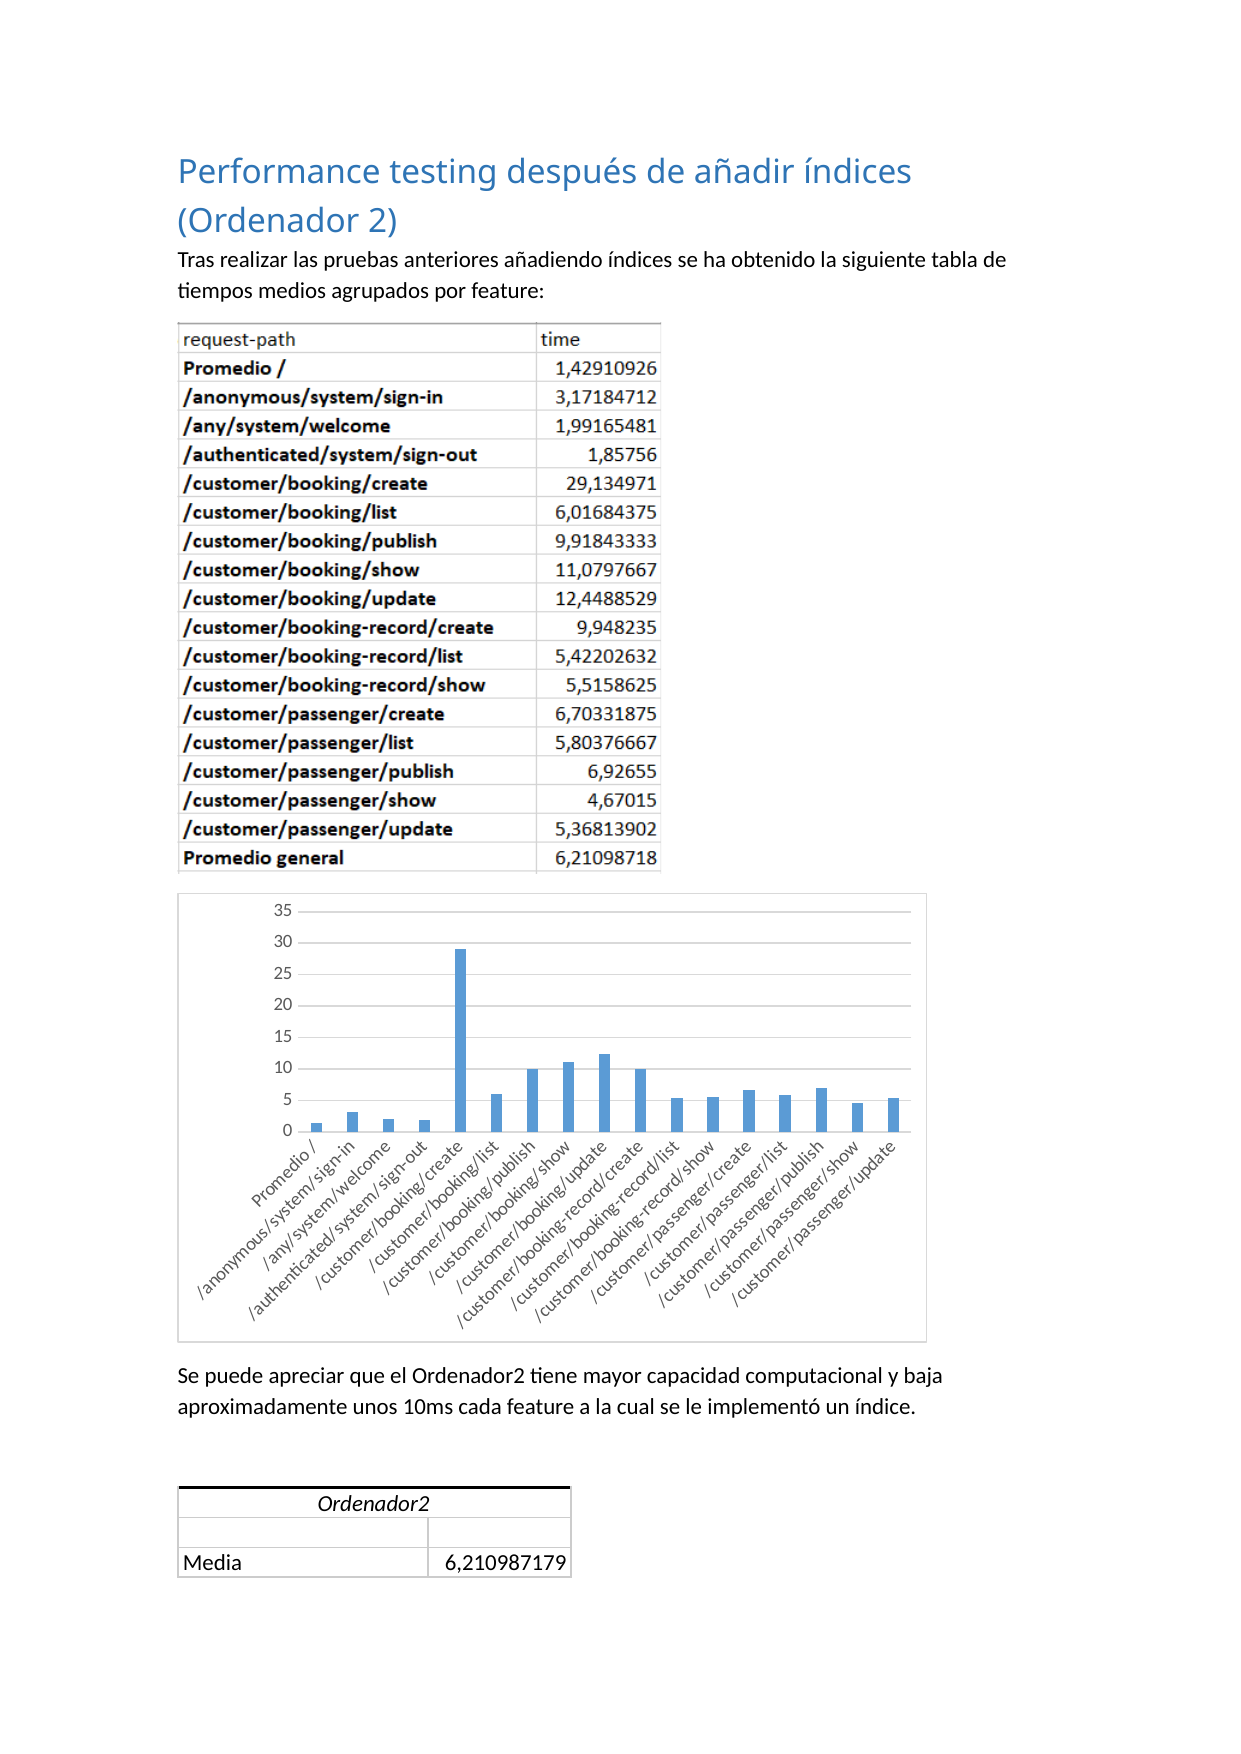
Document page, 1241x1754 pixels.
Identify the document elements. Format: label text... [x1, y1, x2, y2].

text Tras realizar las pruebas anteriores añadiendo índices se ha obtenido la siguiente tabla de tiempos medios agrupados por feature: [177, 246, 1063, 304]
table_cell Media [179, 1548, 427, 1576]
table_header Ordenador2 [179, 1489, 570, 1517]
table_cell 6,210987179 [429, 1548, 570, 1576]
table_cell [429, 1518, 570, 1546]
subtitle Performance testing después de añadir índices (Ordenador 2) [177, 148, 1063, 242]
picture [177, 322, 662, 874]
table_cell [179, 1518, 427, 1546]
text Se puede apreciar que el Ordenador2 tiene mayor capacidad computacional y baja aproximadamente unos 10ms cada feature a la cual se le implementó un índice. [177, 1362, 1063, 1420]
